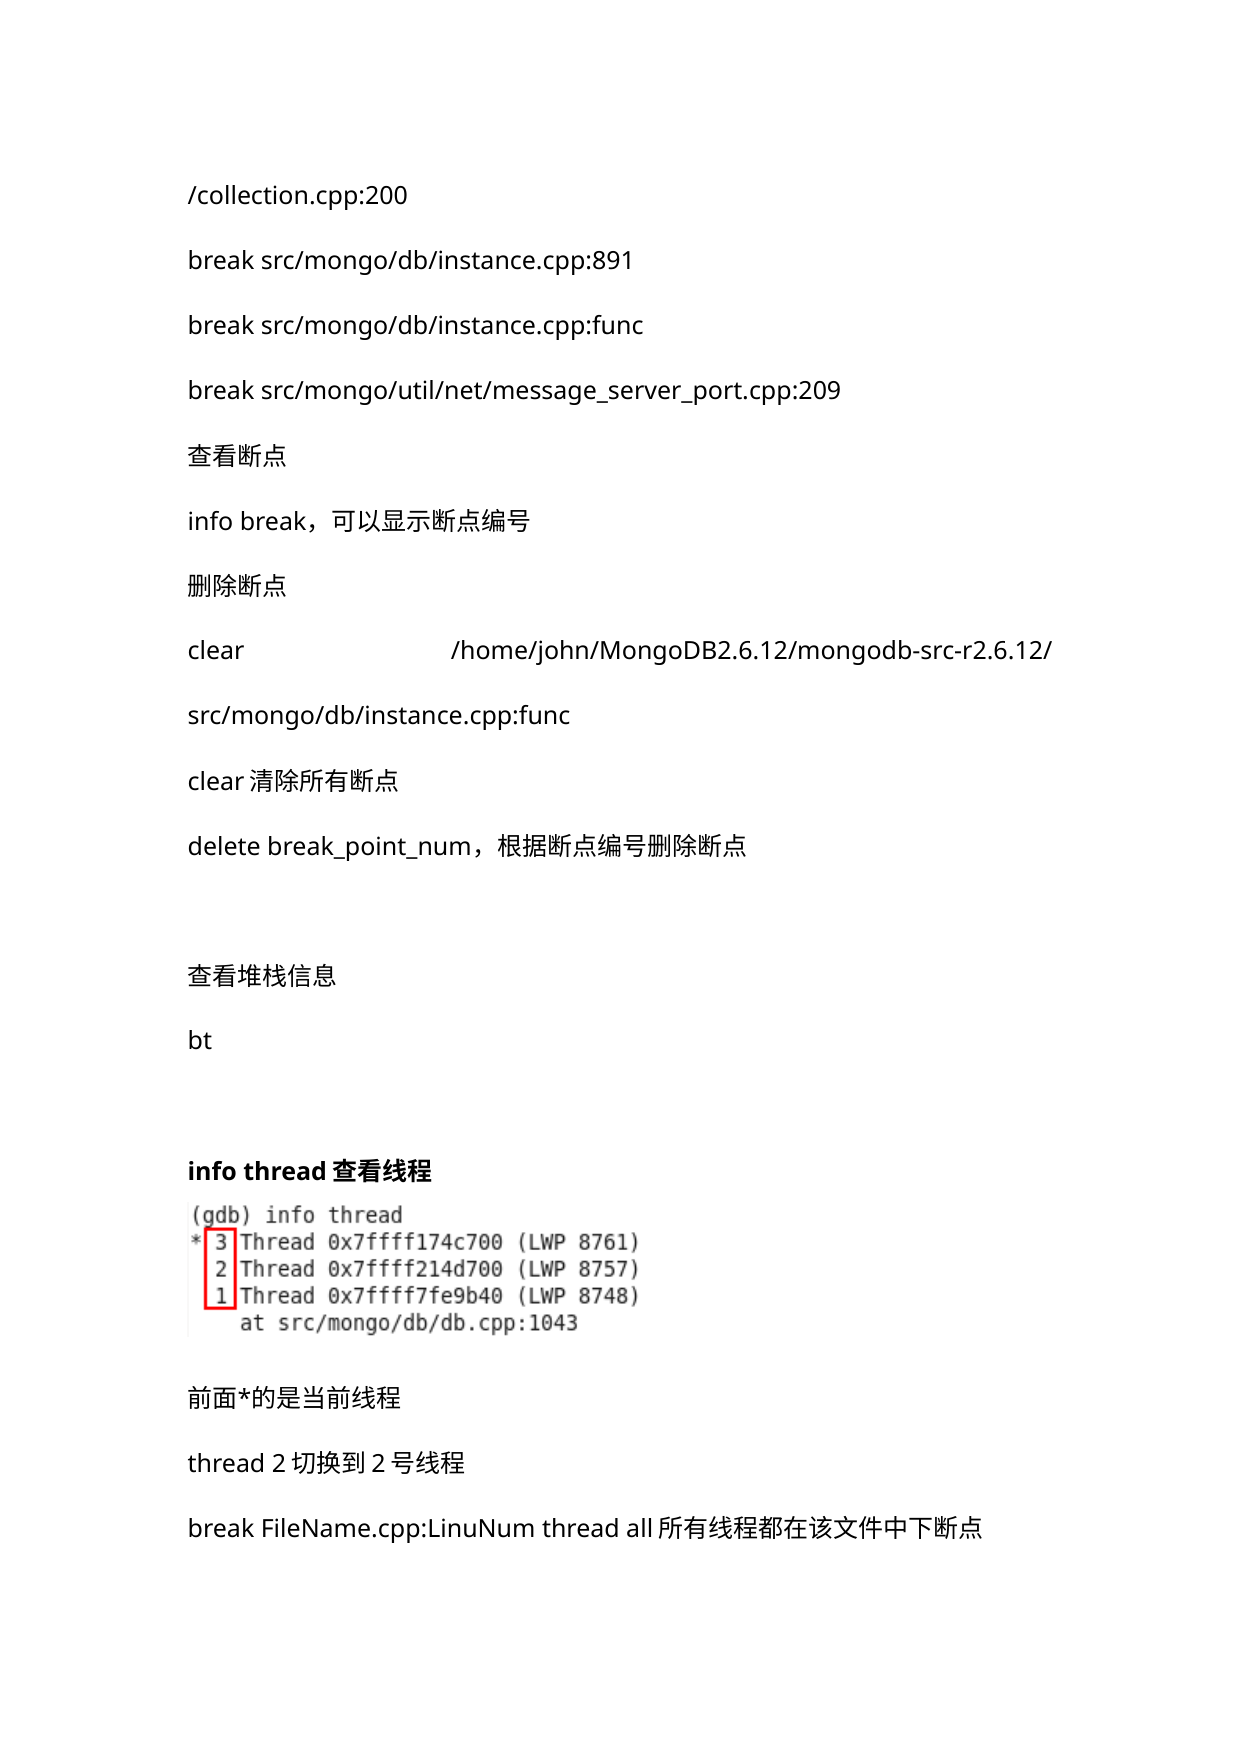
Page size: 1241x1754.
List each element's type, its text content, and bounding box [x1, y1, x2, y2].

text info break，可以显示断点编号 [187, 487, 1053, 552]
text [187, 162, 1053, 227]
text 查看堆栈信息 [187, 942, 1053, 1007]
text thread 2切换到2号线程 [187, 1429, 1053, 1494]
text 删除断点 [187, 552, 1053, 617]
text bt [187, 1007, 1053, 1072]
text info thread查看线程 [187, 1137, 1053, 1202]
picture [187, 1202, 646, 1337]
text clear /home/john/MongoDB2.6.12/mongodb-src-r2.6.12/ src/mongo/db/instance.cpp:func [187, 617, 1053, 747]
text break src/mongo/db/instance.cpp:891 [187, 227, 1053, 292]
text clear清除所有断点 [187, 747, 1053, 812]
text 前面*的是当前线程 [187, 1364, 1053, 1429]
text break src/mongo/db/instance.cpp:func [187, 292, 1053, 357]
text break src/mongo/util/net/message_server_port.cpp:209 [187, 357, 1053, 422]
text 查看断点 [187, 422, 1053, 487]
text break FileName.cpp:LinuNum thread all所有线程都在该文件中下断点 [187, 1494, 1053, 1559]
text delete break_point_num，根据断点编号删除断点 [187, 812, 1053, 877]
